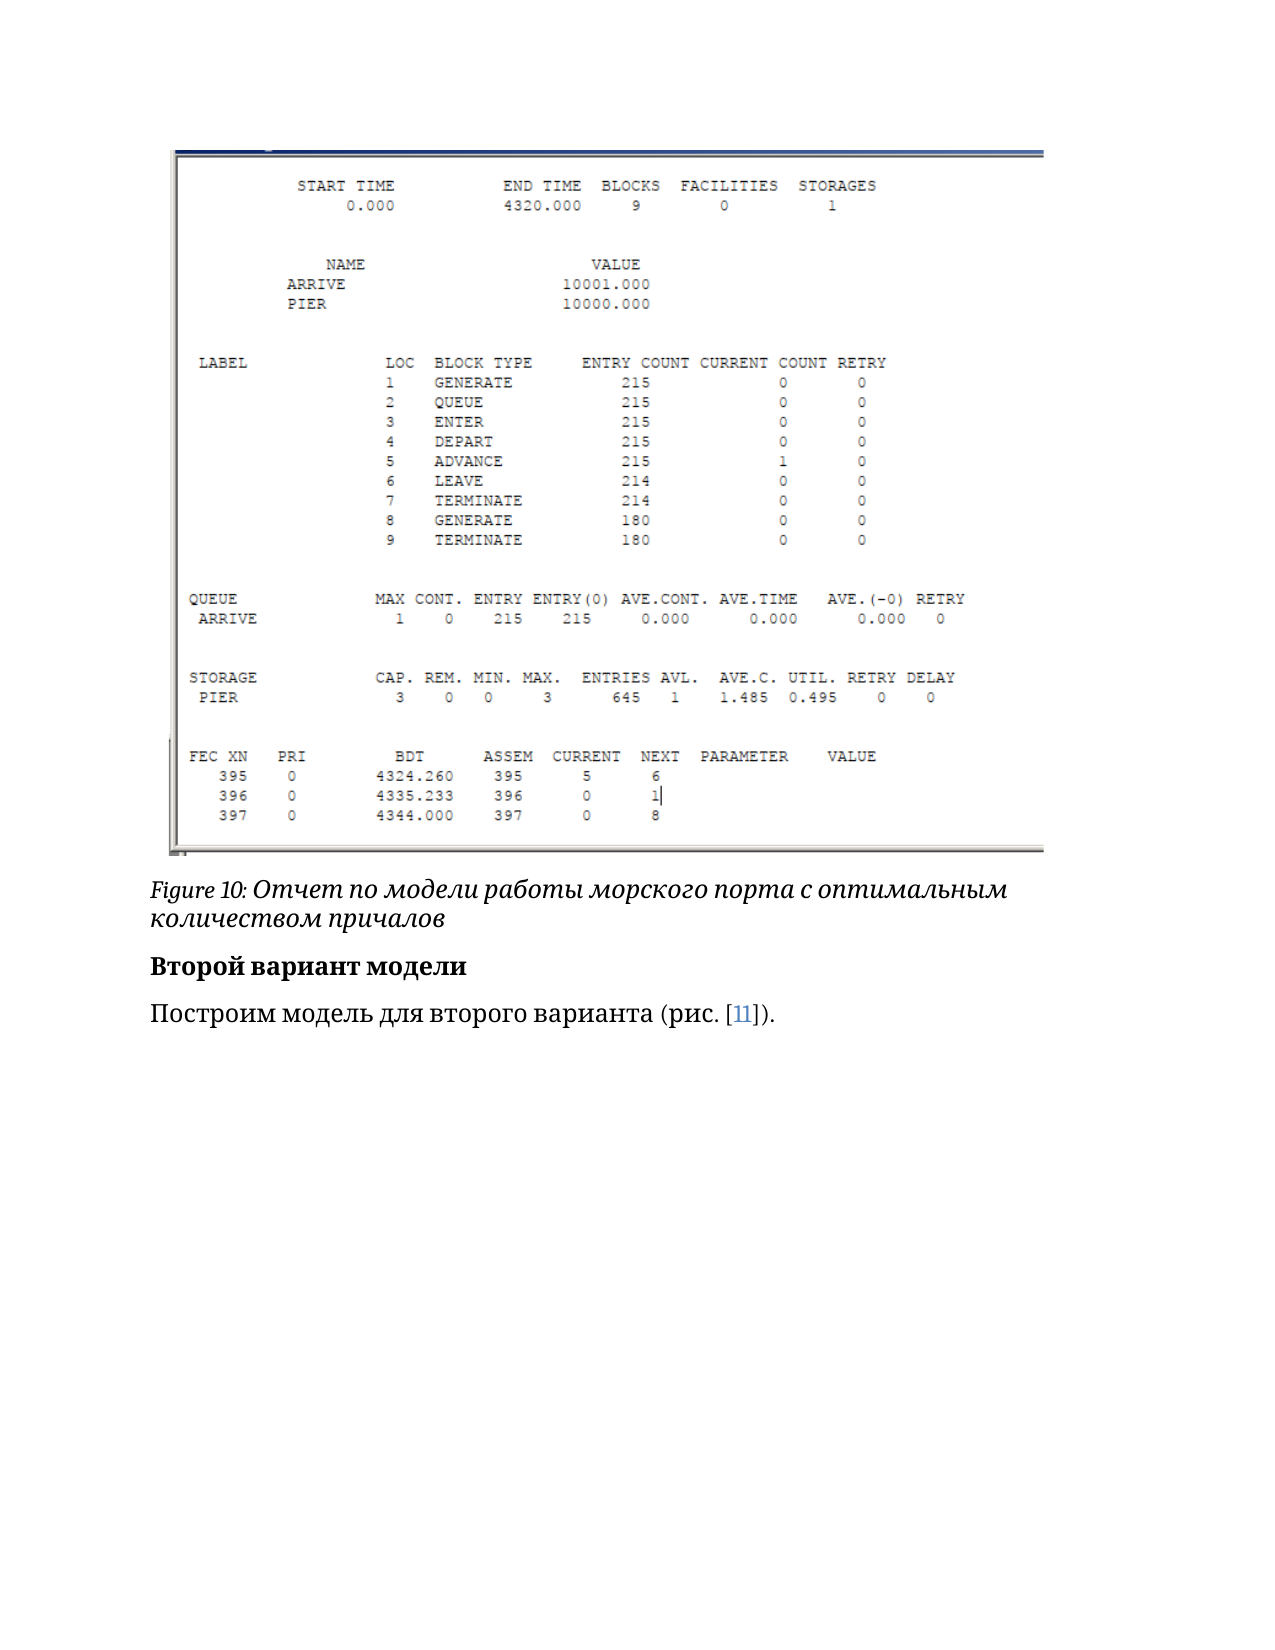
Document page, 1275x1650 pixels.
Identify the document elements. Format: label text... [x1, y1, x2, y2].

text Второй вариант модели [150, 953, 1125, 981]
text Построим модель для второго варианта (рис. [11]). [150, 1000, 1125, 1029]
picture [168, 150, 1044, 856]
text Figure 10: Отчет по модели работы морского порта с оптимальным количеством причалов [150, 876, 1125, 934]
